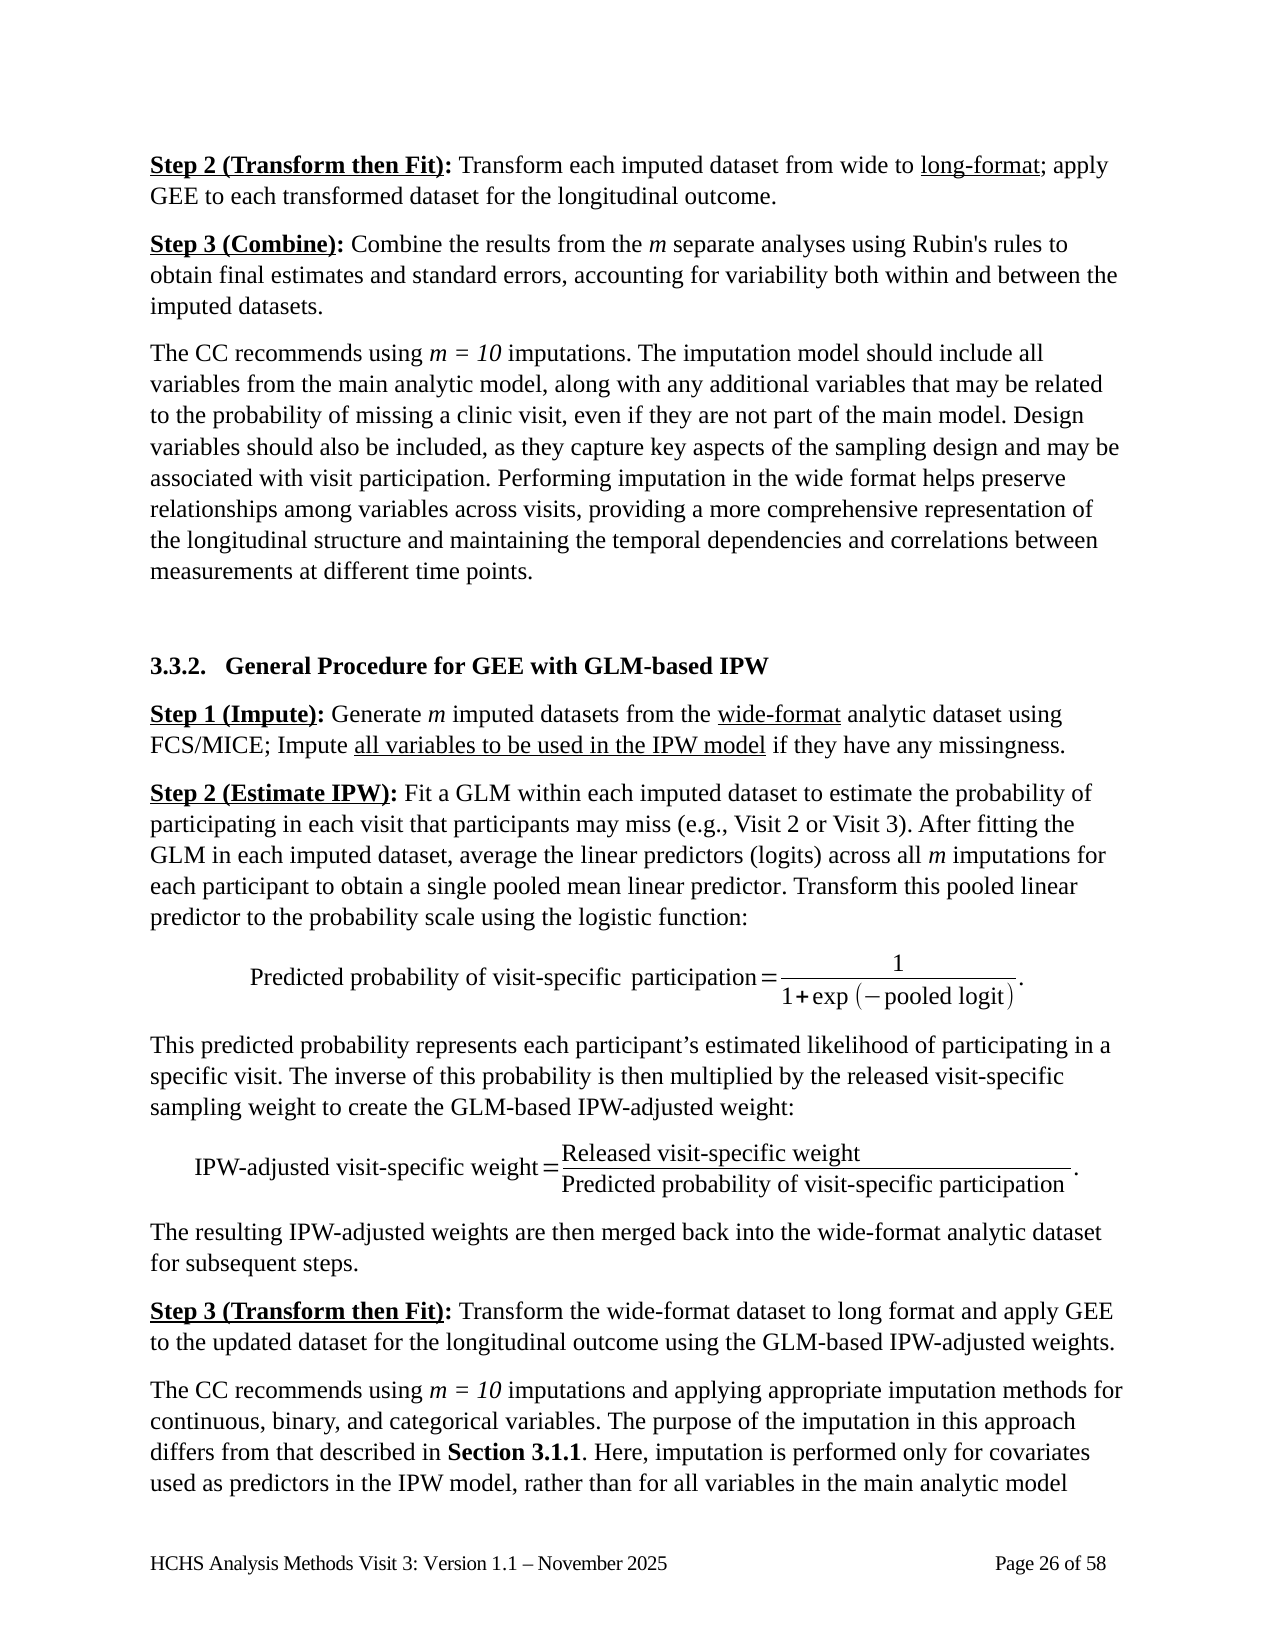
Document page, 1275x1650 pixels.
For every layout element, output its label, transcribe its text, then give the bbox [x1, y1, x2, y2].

subtitle General Procedure for GEE with GLM-based IPW [150, 651, 1125, 680]
text Step 2 (Estimate IPW): Fit a GLM within each imputed dataset to estimate the probability of participating in each visit that participants may miss (e.g., Visit 2 or Visit 3). After fitting the GLM in each imputed dataset, average the linear predictors (logits) across all m imputations for each participant to obtain a single pooled mean linear predictor. Transform this pooled linear predictor to the probability scale using the logistic function: [150, 778, 1125, 931]
text Step 3 (Transform then Fit): Transform the wide-format dataset to long format and apply GEE to the updated dataset for the longitudinal outcome using the GLM-based IPW-adjusted weights. [150, 1296, 1125, 1356]
text The CC recommends using m = 10 imputations. The imputation model should include all variables from the main analytic model, along with any additional variables that may be related to the probability of missing a clinic visit, even if they are not part of the main model. Design variables should also be included, as they capture key aspects of the sampling design and may be associated with visit participation. Performing imputation in the wide format helps preserve relationships among variables across visits, providing a more comprehensive representation of the longitudinal structure and maintaining the temporal dependencies and correlations between measurements at different time points. [150, 338, 1125, 584]
text Step 3 (Combine): Combine the results from the m separate analyses using Rubin's rules to obtain final estimates and standard errors, accounting for variability both within and between the imputed datasets. [150, 229, 1125, 319]
text Step 2 (Transform then Fit): Transform each imputed dataset from wide to long-format; apply GEE to each transformed dataset for the longitudinal outcome. [150, 150, 1125, 210]
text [150, 1375, 1125, 1497]
text This predicted probability represents each participant’s estimated likelihood of participating in a specific visit. The inverse of this probability is then multiplied by the released visit-specific sampling weight to create the GLM-based IPW-adjusted weight: [150, 1030, 1125, 1121]
text Step 1 (Impute): Generate m imputed datasets from the wide-format analytic dataset using FCS/MICE; Impute all variables to be used in the IPW model if they have any missingness. [150, 699, 1125, 759]
text The resulting IPW-adjusted weights are then merged back into the wide-format analytic dataset for subsequent steps. [150, 1217, 1125, 1277]
